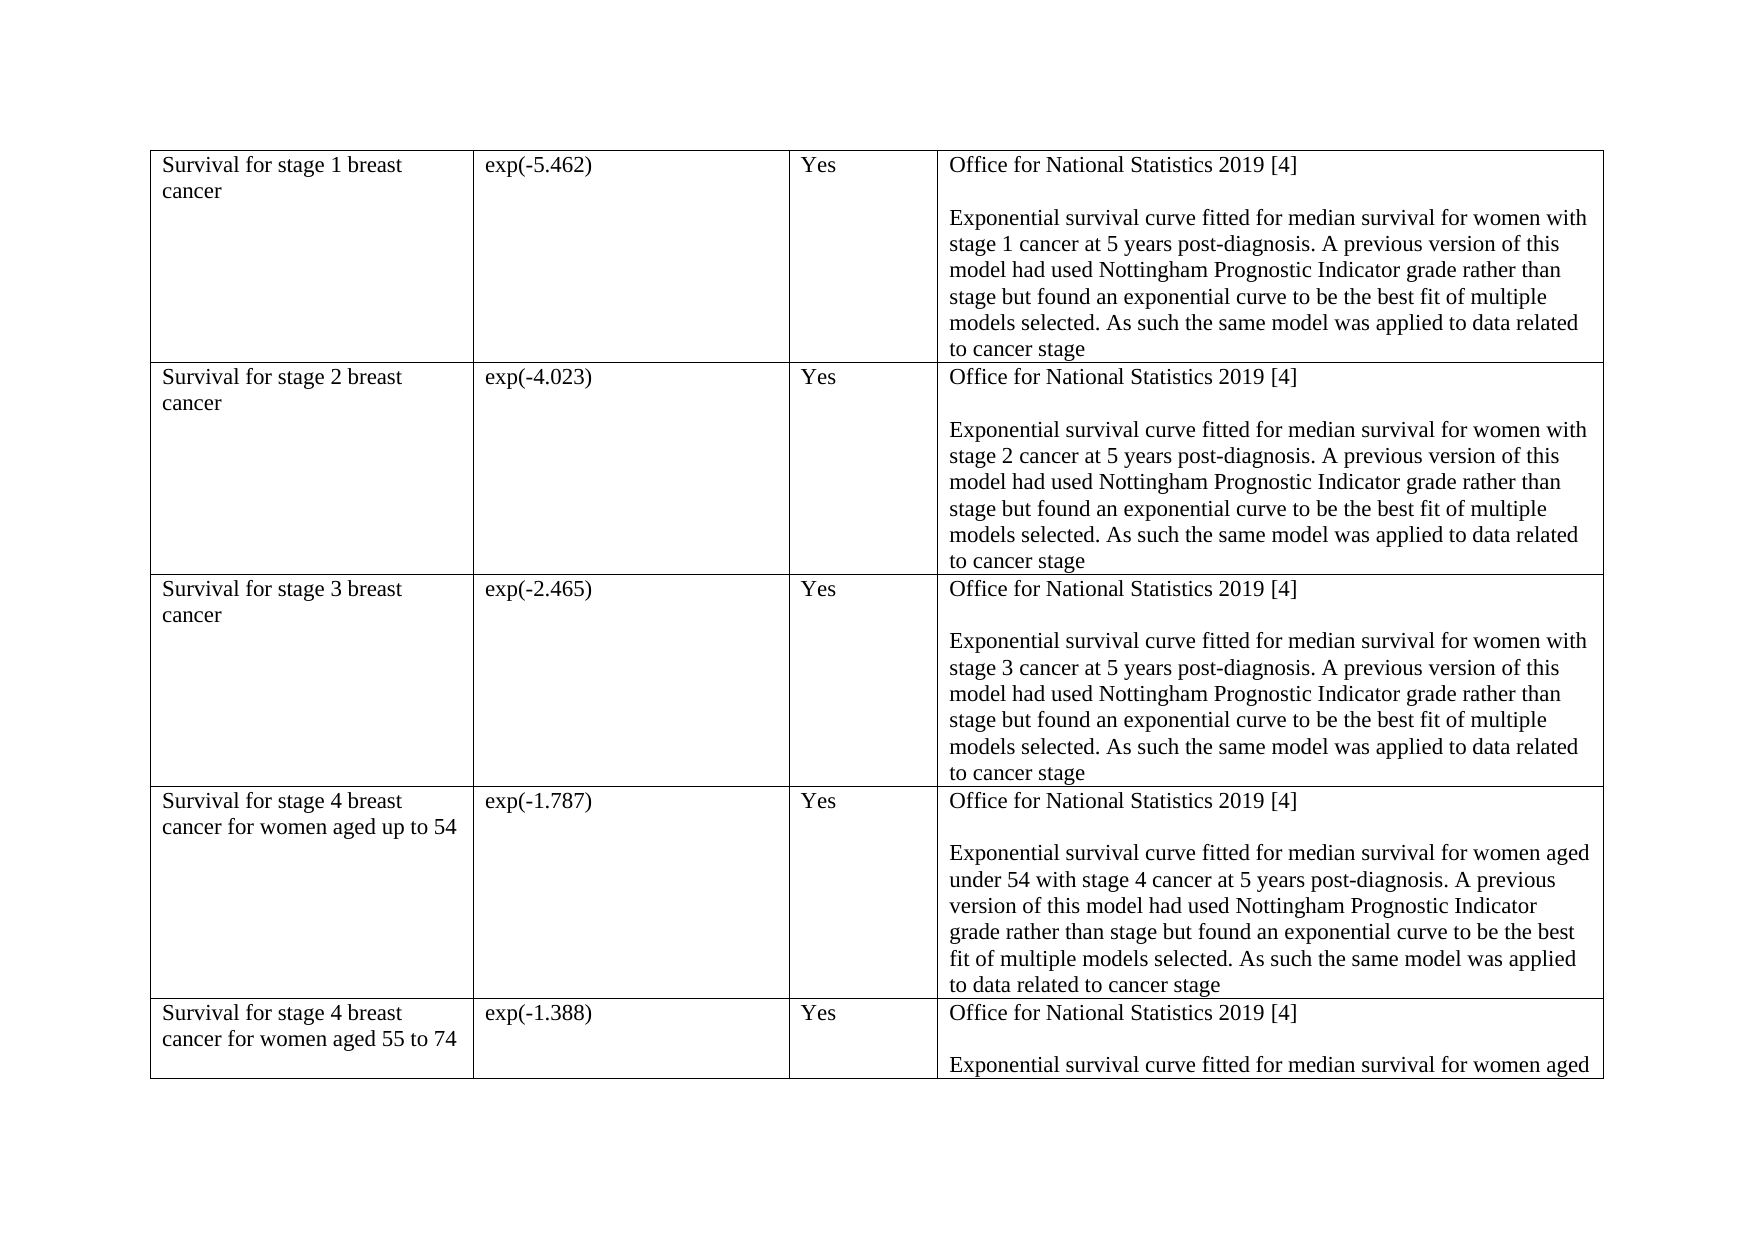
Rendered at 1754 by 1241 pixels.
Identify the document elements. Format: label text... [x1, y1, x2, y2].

table_cell Yes [790, 151, 937, 362]
table_cell Survival for stage 3 breast cancer [151, 575, 473, 786]
table_cell Office for National Statistics 2019 [4] Exponential survival curve fitted for median survival for women with stage 1 cancer at 5 years post-diagnosis. A previous version of this model had used Nottingham Prognostic Indicator grade rather than stage but found an exponential curve to be the best fit of multiple models selected. As such the same model was applied to data related to cancer stage [938, 151, 1603, 362]
table_cell Survival for stage 4 breast cancer for women aged 55 to 74 [151, 999, 473, 1078]
table_cell Office for National Statistics 2019 [4] Exponential survival curve fitted for median survival for women with stage 3 cancer at 5 years post-diagnosis. A previous version of this model had used Nottingham Prognostic Indicator grade rather than stage but found an exponential curve to be the best fit of multiple models selected. As such the same model was applied to data related to cancer stage [938, 575, 1603, 786]
table_cell Survival for stage 2 breast cancer [151, 363, 473, 574]
table_cell Office for National Statistics 2019 [4] Exponential survival curve fitted for median survival for women aged under 54 with stage 4 cancer at 5 years post-diagnosis. A previous version of this model had used Nottingham Prognostic Indicator grade rather than stage but found an exponential curve to be the best fit of multiple models selected. As such the same model was applied to data related to cancer stage [938, 787, 1603, 997]
table_cell Survival for stage 1 breast cancer [151, 151, 473, 362]
table_cell Survival for stage 4 breast cancer for women aged up to 54 [151, 787, 473, 997]
table_cell Yes [790, 787, 937, 997]
table_cell exp(-1.787) [474, 787, 789, 997]
table_cell exp(-1.388) [474, 999, 789, 1078]
table_cell Yes [790, 999, 937, 1078]
table_cell Office for National Statistics 2019 [4] Exponential survival curve fitted for median survival for women with stage 2 cancer at 5 years post-diagnosis. A previous version of this model had used Nottingham Prognostic Indicator grade rather than stage but found an exponential curve to be the best fit of multiple models selected. As such the same model was applied to data related to cancer stage [938, 363, 1603, 574]
table_cell Yes [790, 363, 937, 574]
table_cell exp(-2.465) [474, 575, 789, 786]
table_cell exp(-4.023) [474, 363, 789, 574]
table_cell Yes [790, 575, 937, 786]
table_cell exp(-5.462) [474, 151, 789, 362]
